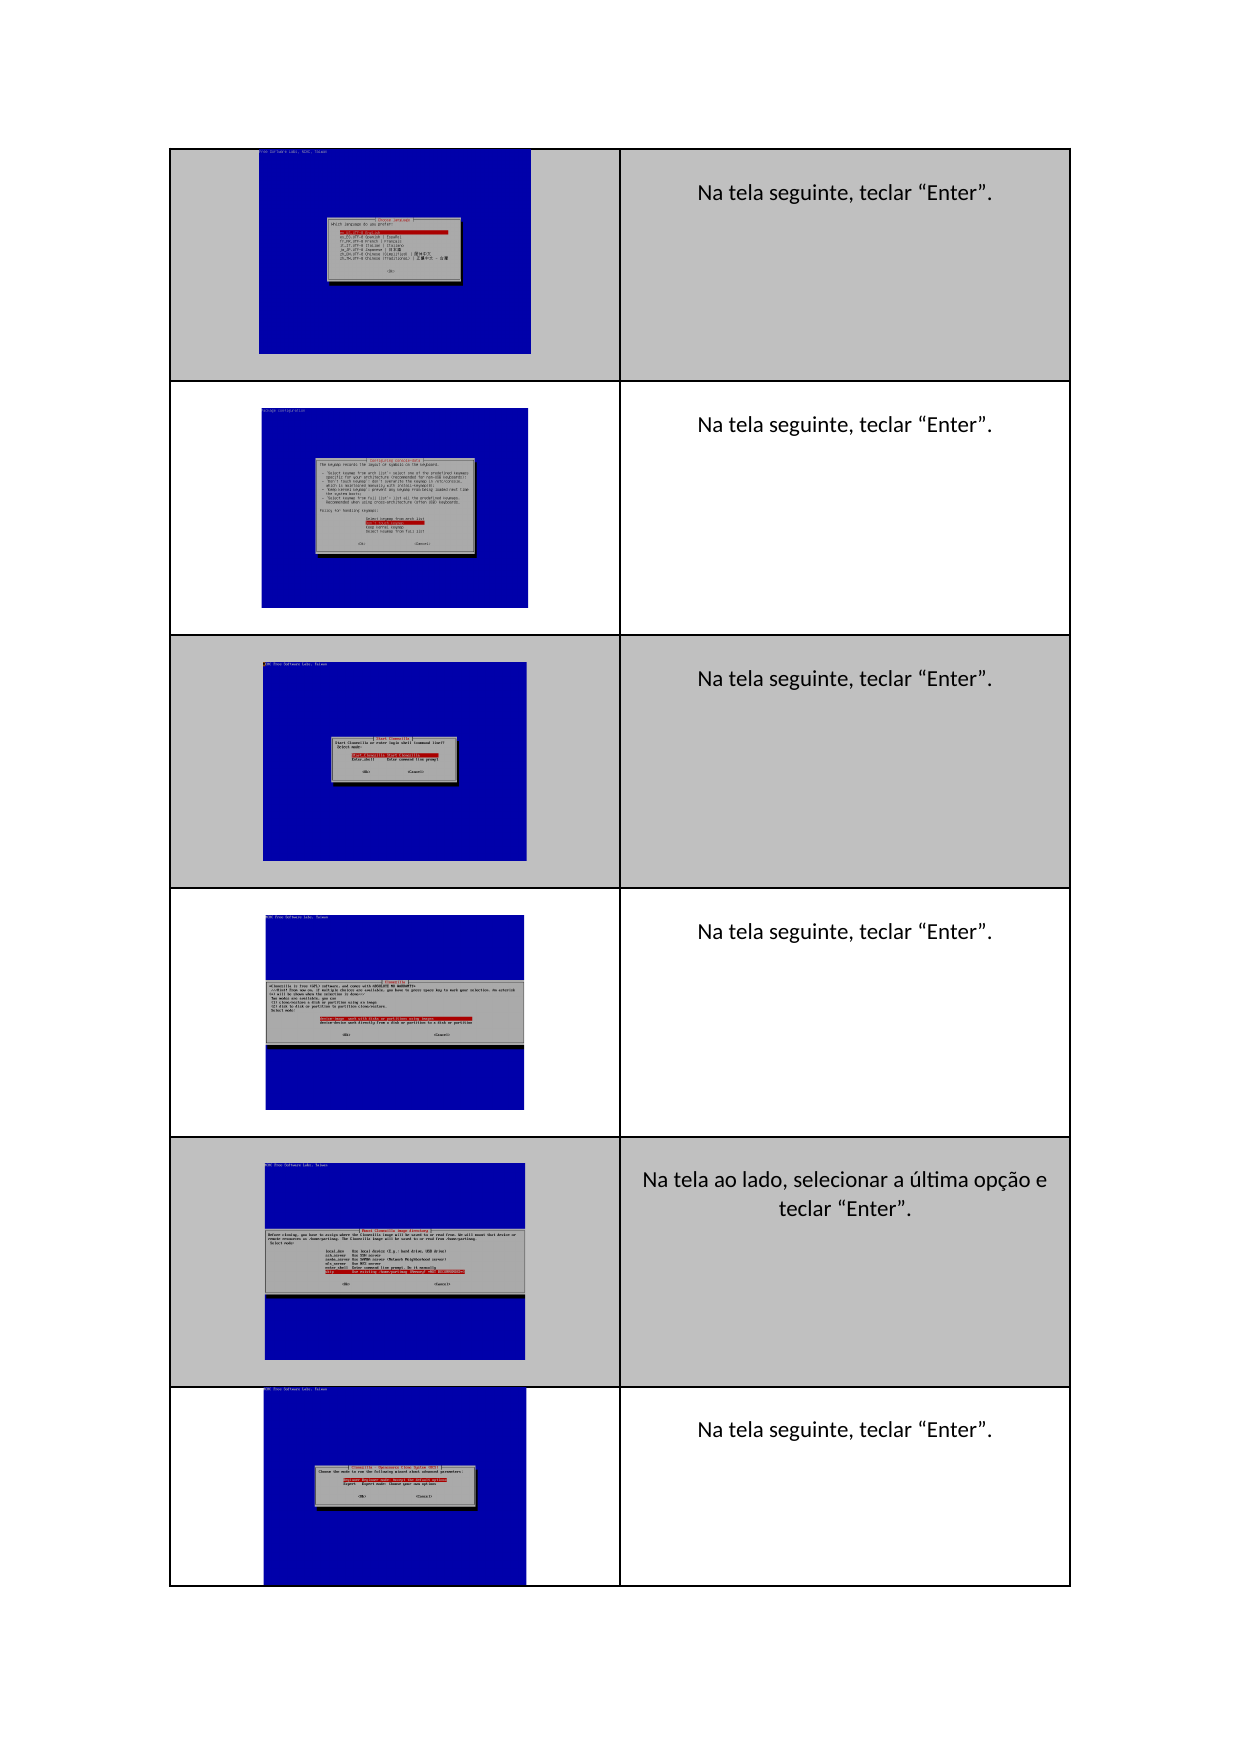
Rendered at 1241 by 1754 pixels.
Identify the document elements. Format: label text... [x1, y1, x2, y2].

table_cell [171, 150, 619, 380]
picture [261, 408, 529, 608]
picture [263, 1387, 527, 1585]
table_cell Na tela seguinte, teclar “Enter”. [621, 636, 1069, 887]
picture [264, 1163, 526, 1360]
table_cell Na tela seguinte, teclar “Enter”. [621, 382, 1069, 634]
picture [265, 915, 525, 1110]
table_cell [171, 636, 619, 887]
table_cell Na tela seguinte, teclar “Enter”. [621, 1388, 1069, 1585]
table_cell Na tela seguinte, teclar “Enter”. [621, 150, 1069, 380]
picture [263, 662, 527, 861]
picture [259, 149, 531, 354]
table_cell Na tela ao lado, selecionar a última opção e teclar “Enter”. [621, 1138, 1069, 1386]
table_cell [171, 382, 619, 634]
table_cell Na tela seguinte, teclar “Enter”. [621, 889, 1069, 1136]
table_cell [171, 1138, 619, 1386]
table_cell [171, 889, 619, 1136]
table_cell [527, 1388, 619, 1585]
table_cell [171, 1388, 263, 1585]
